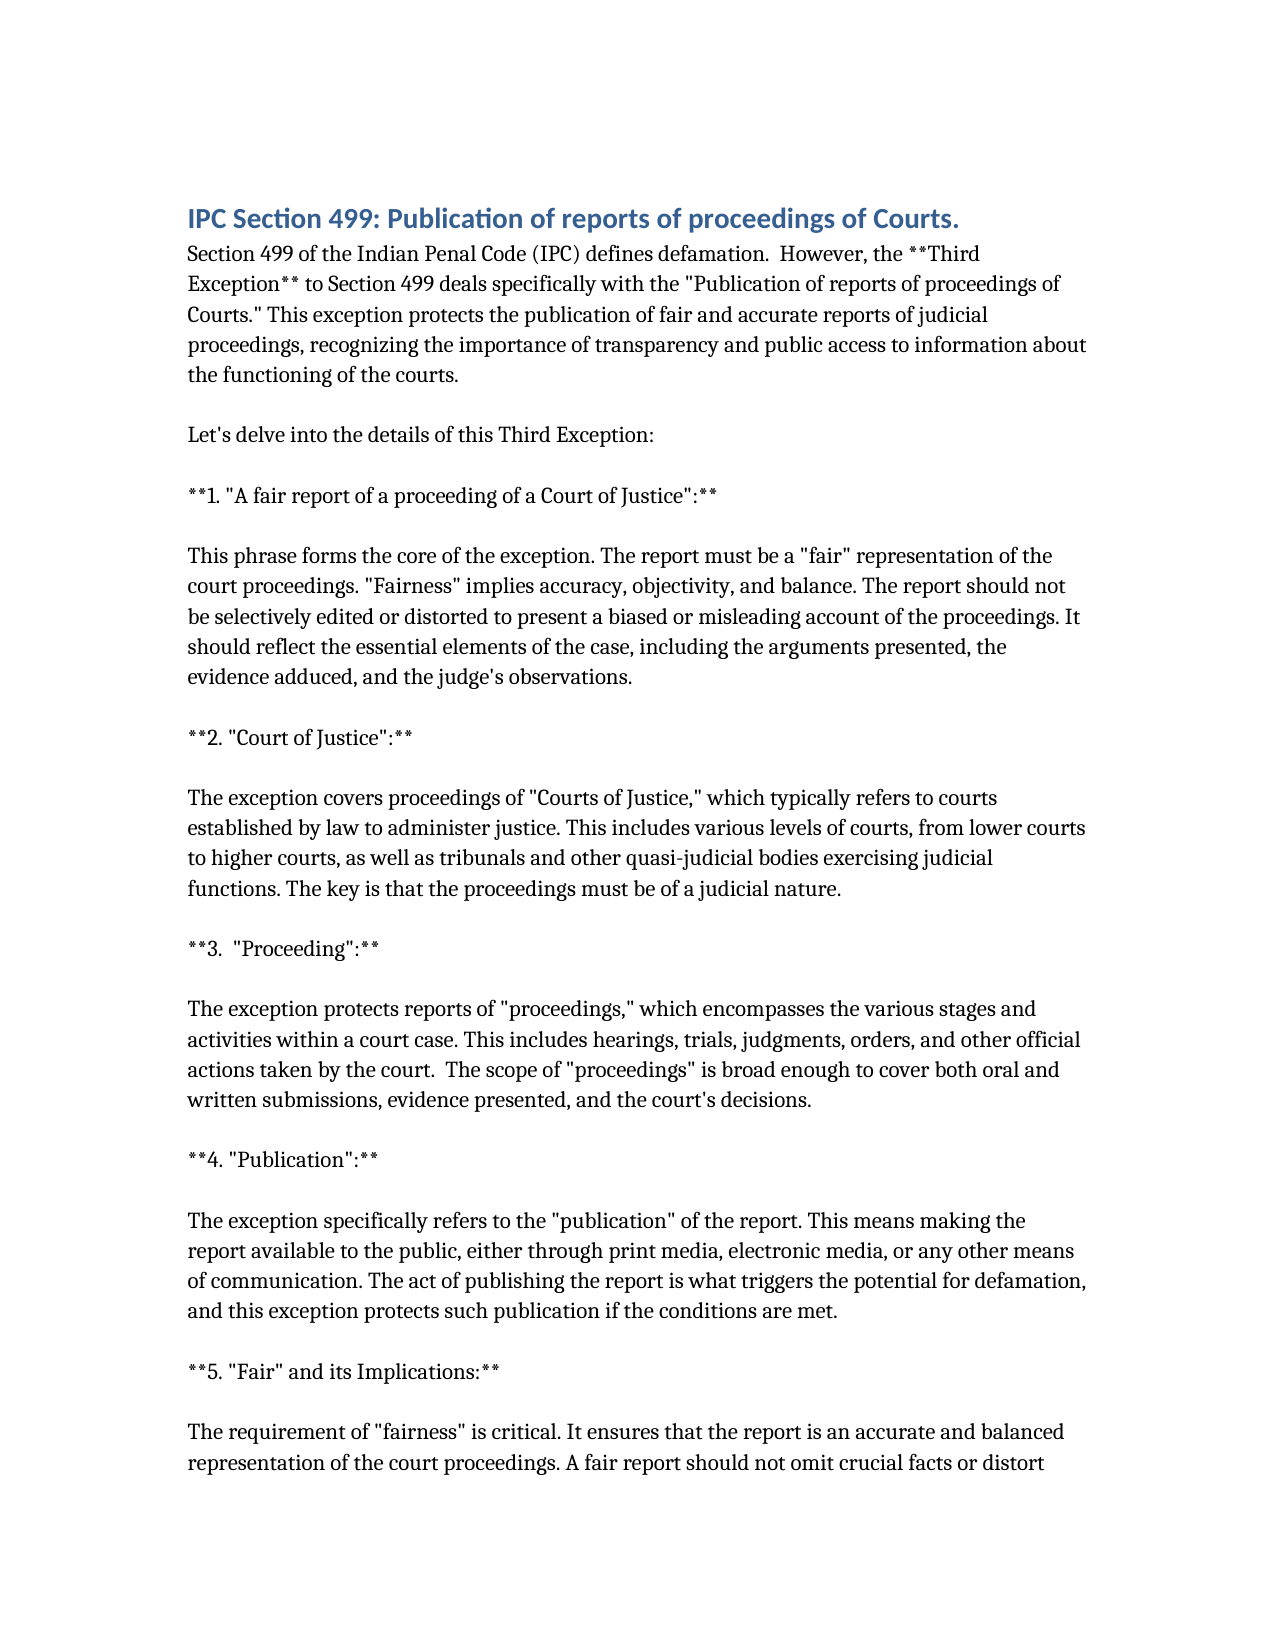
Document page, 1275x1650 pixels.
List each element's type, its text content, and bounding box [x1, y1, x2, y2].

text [187, 241, 1087, 1476]
subtitle IPC Section 499: Publication of reports of proceedings of Courts. [187, 200, 1087, 236]
